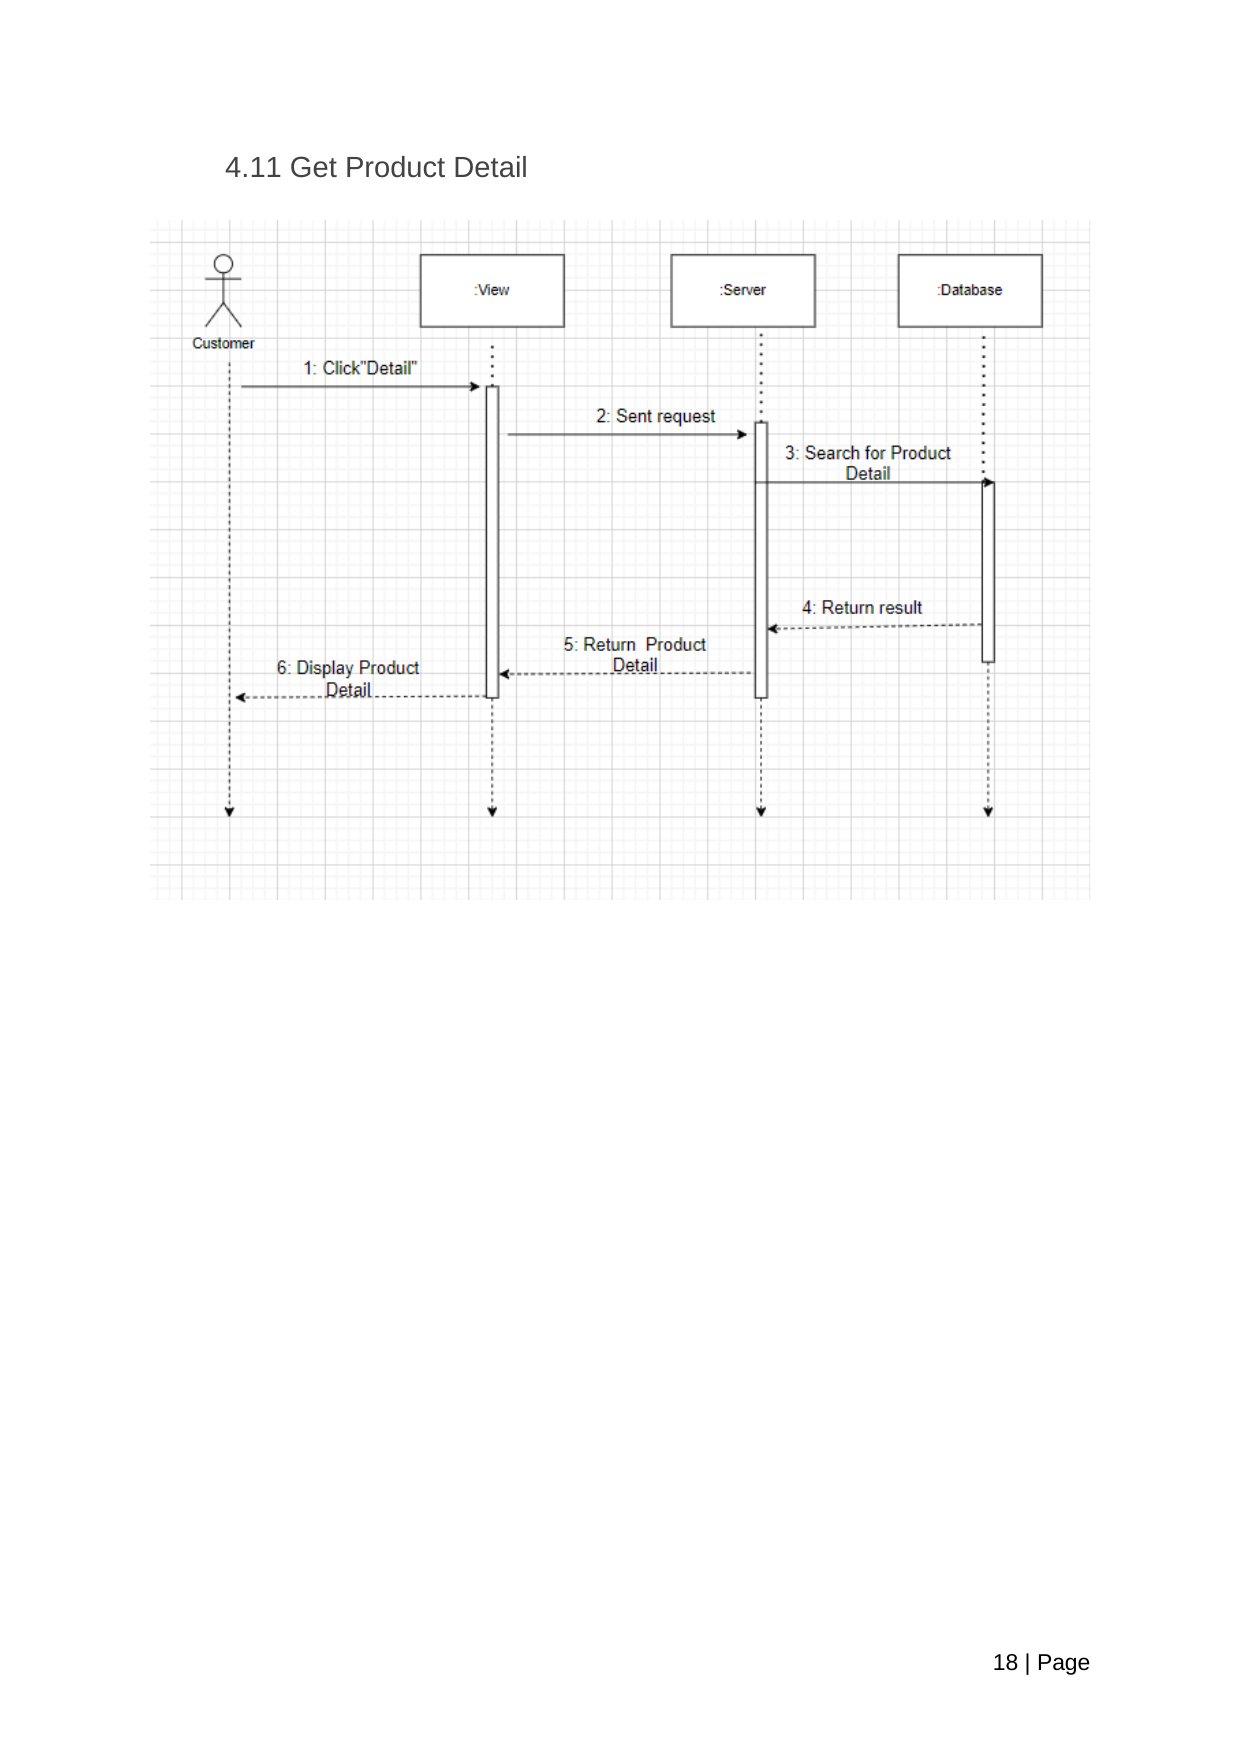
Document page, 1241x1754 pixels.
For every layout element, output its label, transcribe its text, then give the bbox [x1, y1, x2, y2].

subtitle 4.11 Get Product Detail [225, 150, 1090, 183]
picture [150, 220, 1091, 900]
